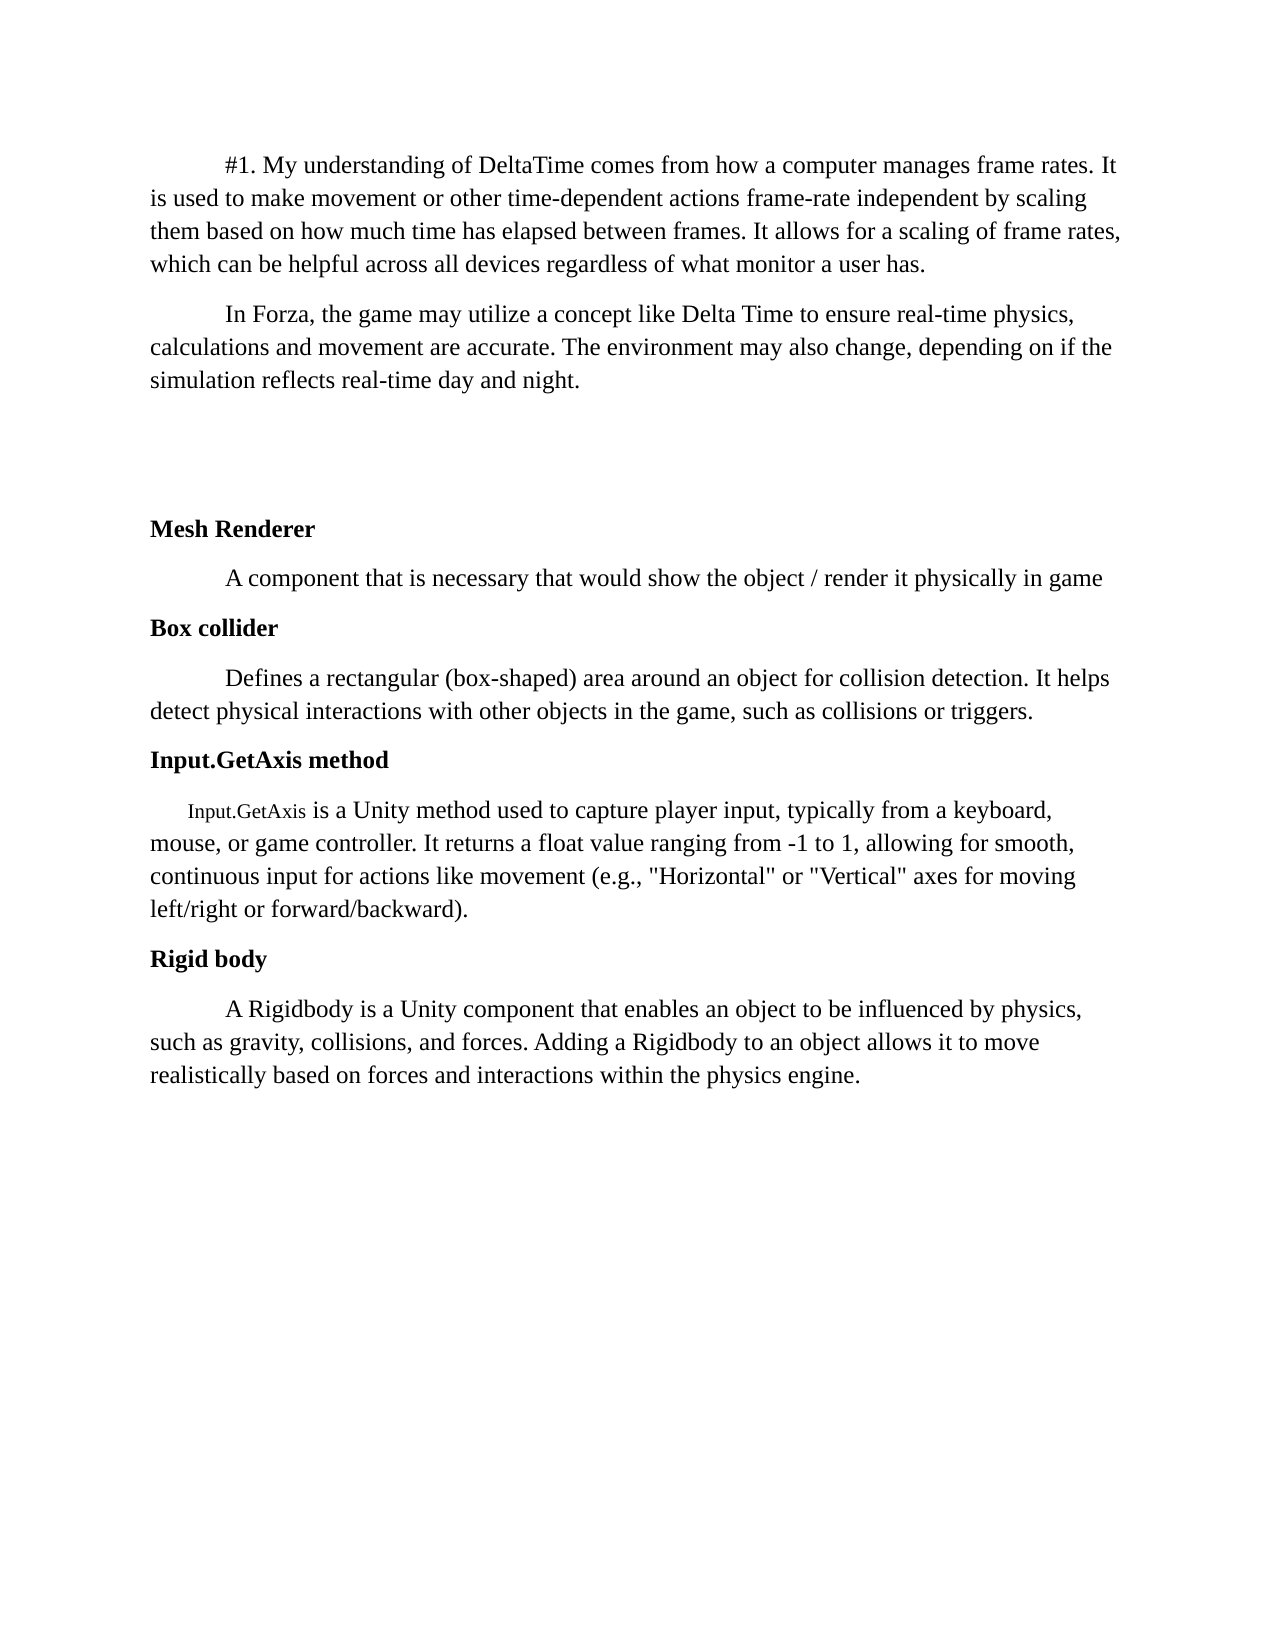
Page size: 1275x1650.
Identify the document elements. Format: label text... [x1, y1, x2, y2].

text Box collider [150, 613, 1125, 642]
text Defines a rectangular (box-shaped) area around an object for collision detection. It helps detect physical interactions with other objects in the game, such as collisions or triggers. [150, 663, 1125, 725]
text A component that is necessary that would show the object / render it physically in game [150, 563, 1125, 592]
text Input.GetAxis is a Unity method used to capture player input, typically from a keyboard, mouse, or game controller. It returns a float value ranging from -1 to 1, allowing for smooth, continuous input for actions like movement (e.g., "Horizontal" or "Vertical" axes for moving left/right or forward/backward). [150, 795, 1125, 923]
text Input.GetAxis method [150, 746, 1125, 774]
text Mesh Renderer [150, 514, 1125, 543]
text In Forza, the game may utilize a concept like Delta Time to ensure real-time physics, calculations and movement are accurate. The environment may also change, depending on if the simulation reflects real-time day and night. [150, 299, 1125, 393]
text #1. My understanding of DeltaTime comes from how a computer manages frame rates. It is used to make movement or other time-dependent actions frame-rate independent by scaling them based on how much time has elapsed between frames. It allows for a scaling of frame rates, which can be helpful across all devices regardless of what monitor a user has. [150, 150, 1125, 278]
list Rigid body [150, 944, 1125, 973]
text A Rigidbody is a Unity component that enables an object to be influenced by physics, such as gravity, collisions, and forces. Adding a Rigidbody to an object allows it to move realistically based on forces and interactions within the physics engine. [150, 994, 1125, 1088]
